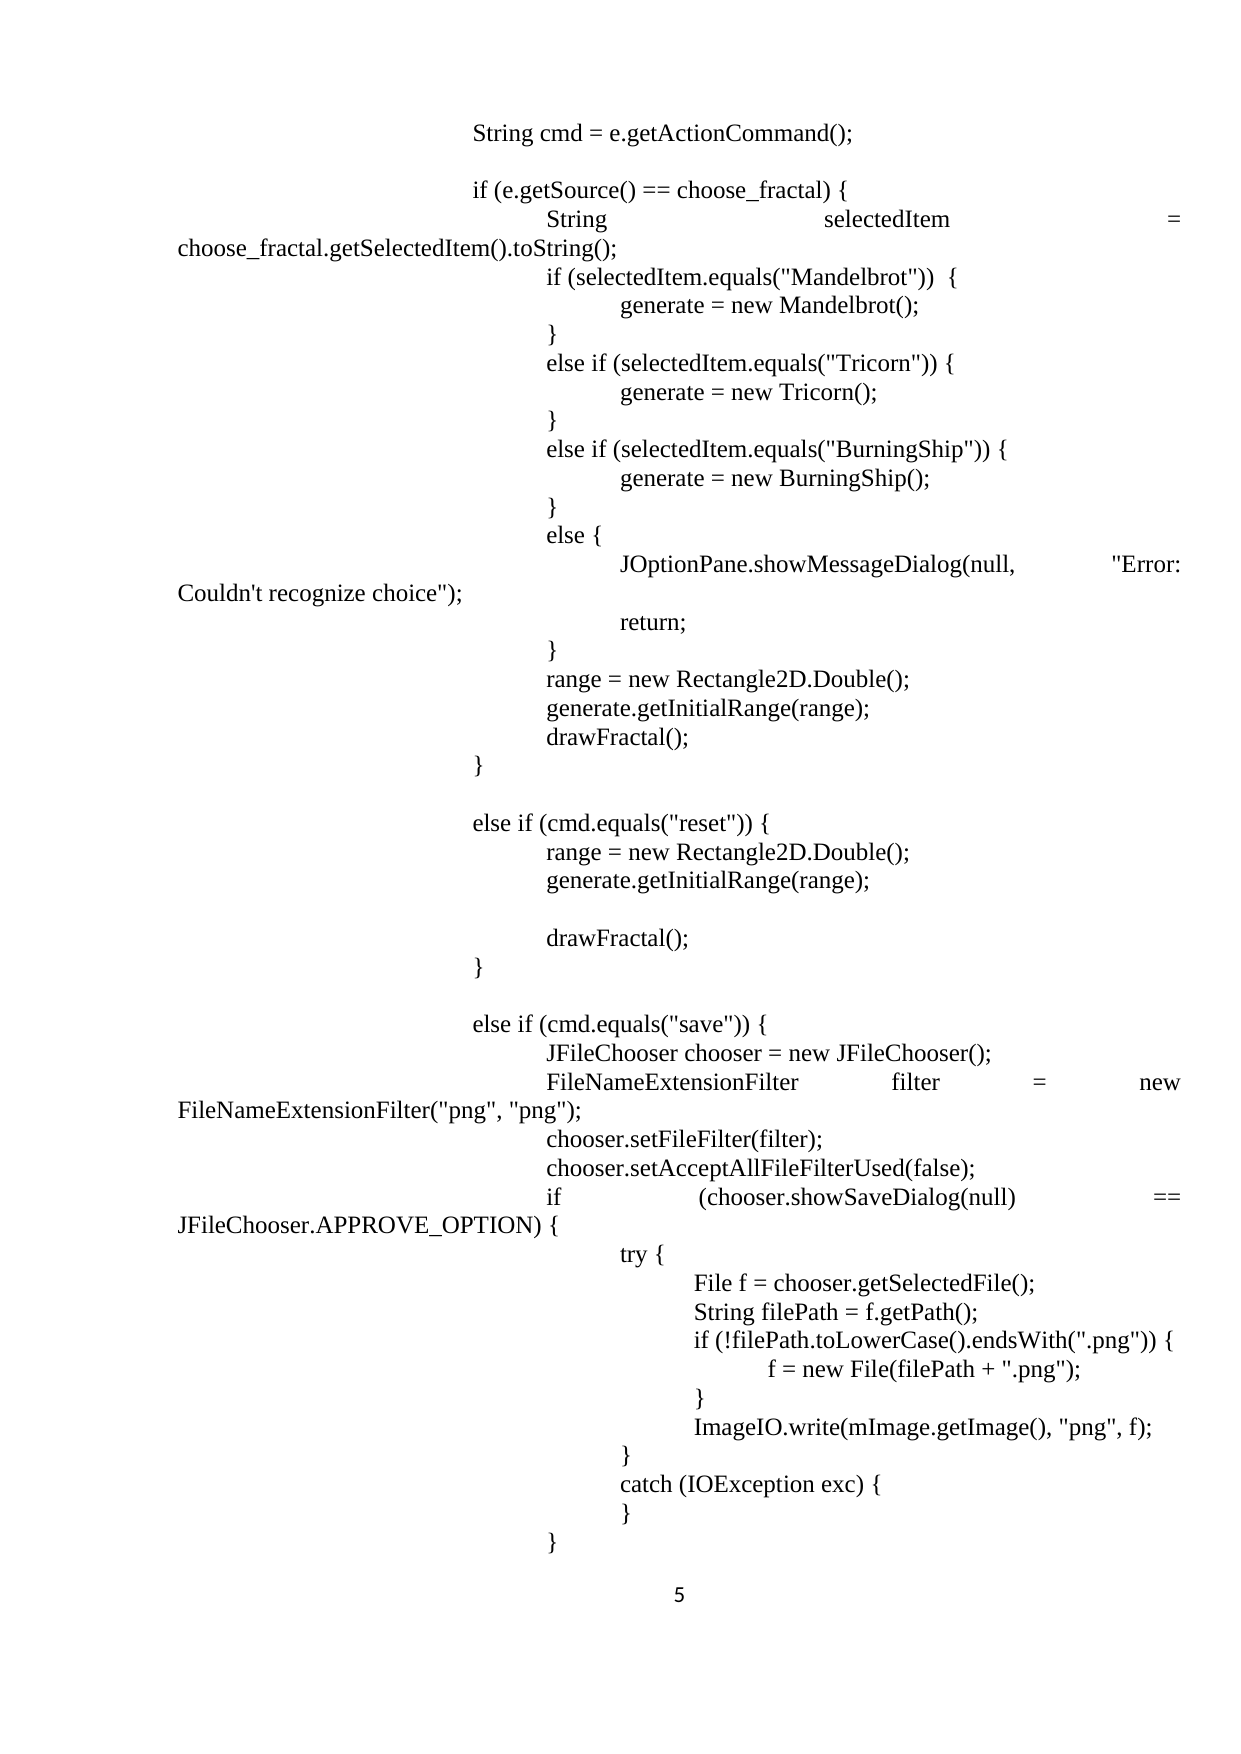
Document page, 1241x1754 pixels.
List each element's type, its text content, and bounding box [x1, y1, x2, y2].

text else if (selectedItem.equals("BurningShip")) { [177, 434, 1181, 463]
text generate = new Mandelbrot(); [177, 291, 1181, 319]
text } [177, 636, 1181, 664]
text } [177, 492, 1181, 521]
text if (!filePath.toLowerCase().endsWith(".png")) { [177, 1326, 1181, 1354]
text chooser.setFileFilter(filter); [177, 1124, 1181, 1153]
text } [177, 952, 1181, 981]
text } [177, 1498, 1181, 1527]
text generate = new BurningShip(); [177, 463, 1181, 492]
text File f = chooser.getSelectedFile(); [177, 1268, 1181, 1297]
text else { [177, 521, 1181, 549]
text generate = new Tricorn(); [177, 377, 1181, 406]
text else if (selectedItem.equals("Tricorn")) { [177, 348, 1181, 377]
text return; [177, 607, 1181, 636]
text FileNameExtensionFilter filter = new FileNameExtensionFilter("png", "png"); [177, 1067, 1181, 1124]
text else if (cmd.equals("reset")) { [177, 808, 1181, 837]
text JOptionPane.showMessageDialog(null, "Error: Couldn't recognize choice"); [177, 549, 1181, 607]
text ImageIO.write(mImage.getImage(), "png", f); [177, 1412, 1181, 1441]
text String filePath = f.getPath(); [177, 1297, 1181, 1326]
text if (chooser.showSaveDialog(null) == JFileChooser.APPROVE_OPTION) { [177, 1182, 1181, 1239]
text generate.getInitialRange(range); [177, 693, 1181, 722]
text String cmd = e.getActionCommand(); [177, 118, 1181, 147]
text drawFractal(); [177, 923, 1181, 952]
text f = new File(filePath + ".png"); [177, 1354, 1181, 1383]
text if (e.getSource() == choose_fractal) { [177, 176, 1181, 204]
text } [177, 1383, 1181, 1412]
text } [177, 319, 1181, 348]
text range = new Rectangle2D.Double(); [177, 837, 1181, 866]
text catch (IOException exc) { [177, 1469, 1181, 1498]
text String selectedItem = choose_fractal.getSelectedItem().toString(); [177, 204, 1181, 262]
text try { [177, 1239, 1181, 1268]
text if (selectedItem.equals("Mandelbrot")) { [177, 262, 1181, 291]
text drawFractal(); [177, 722, 1181, 751]
text else if (cmd.equals("save")) { [177, 1009, 1181, 1038]
text } [177, 751, 1181, 779]
text generate.getInitialRange(range); [177, 866, 1181, 894]
text } [177, 1441, 1181, 1469]
text JFileChooser chooser = new JFileChooser(); [177, 1038, 1181, 1067]
text } [177, 1527, 1181, 1556]
text } [177, 406, 1181, 434]
text range = new Rectangle2D.Double(); [177, 664, 1181, 693]
text chooser.setAcceptAllFileFilterUsed(false); [177, 1153, 1181, 1182]
